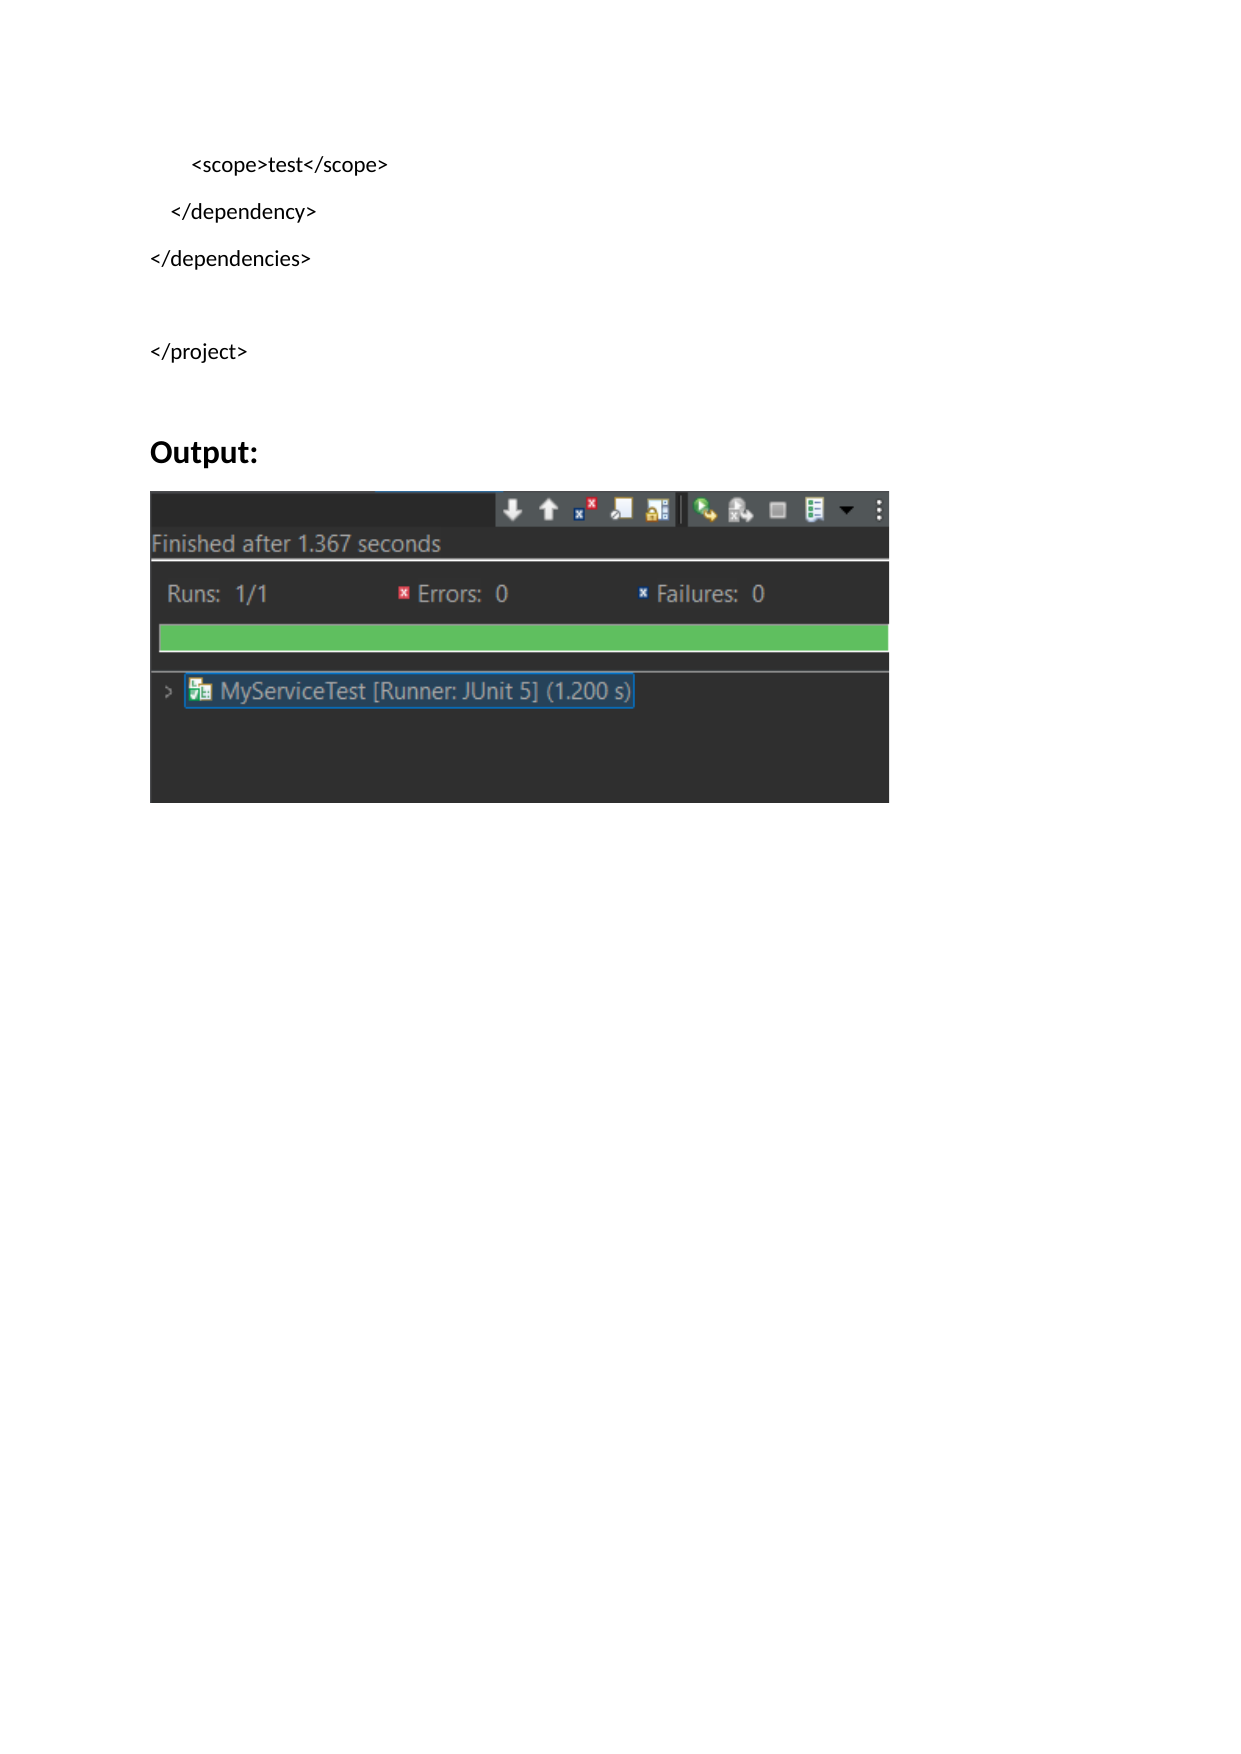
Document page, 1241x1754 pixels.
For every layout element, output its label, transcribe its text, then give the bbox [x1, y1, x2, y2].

picture [150, 491, 890, 803]
text </project> [150, 337, 1090, 366]
text <scope>test</scope> [150, 150, 1090, 178]
text </dependency> [150, 197, 1090, 225]
text Output: [150, 431, 1090, 472]
text </dependencies> [150, 244, 1090, 272]
